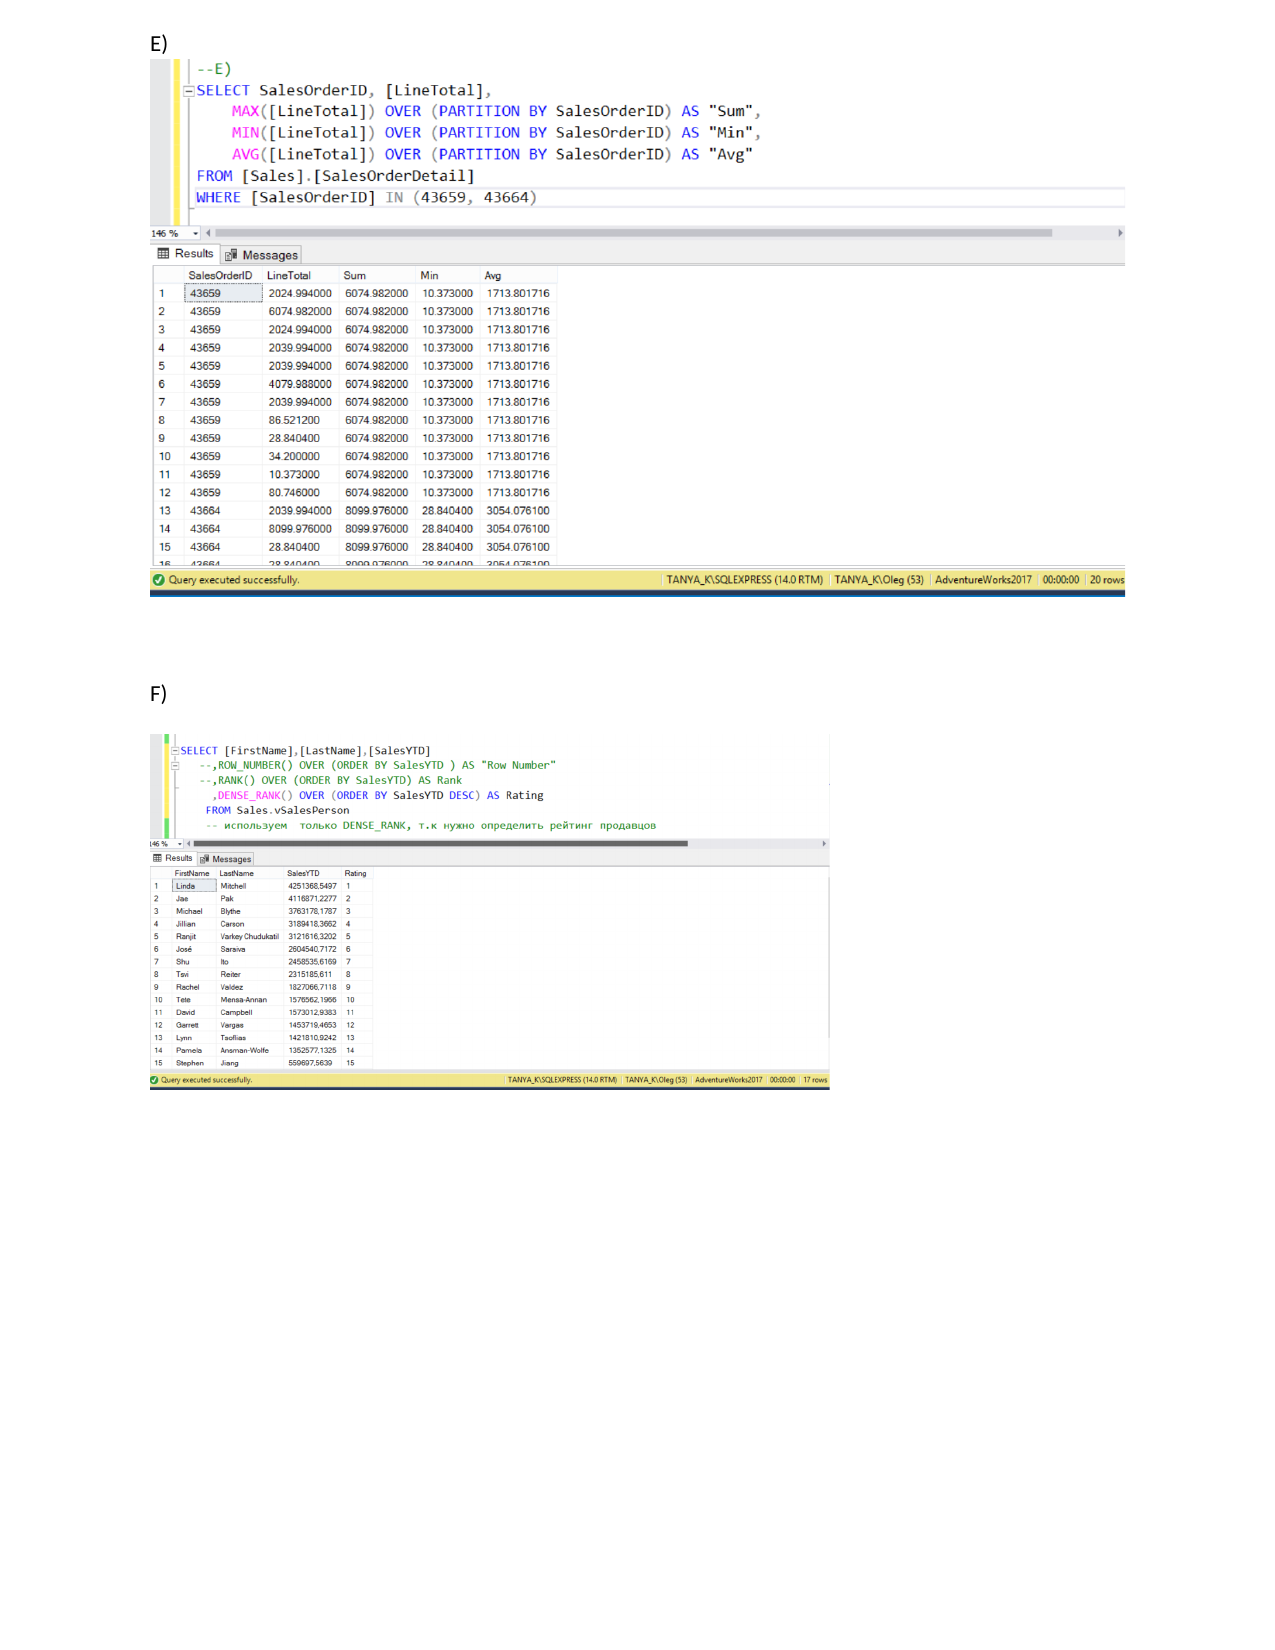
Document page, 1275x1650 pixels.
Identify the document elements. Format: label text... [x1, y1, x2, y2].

picture [150, 59, 1125, 597]
picture [150, 734, 830, 1090]
text E) [150, 29, 1125, 59]
text F) [150, 679, 1125, 707]
